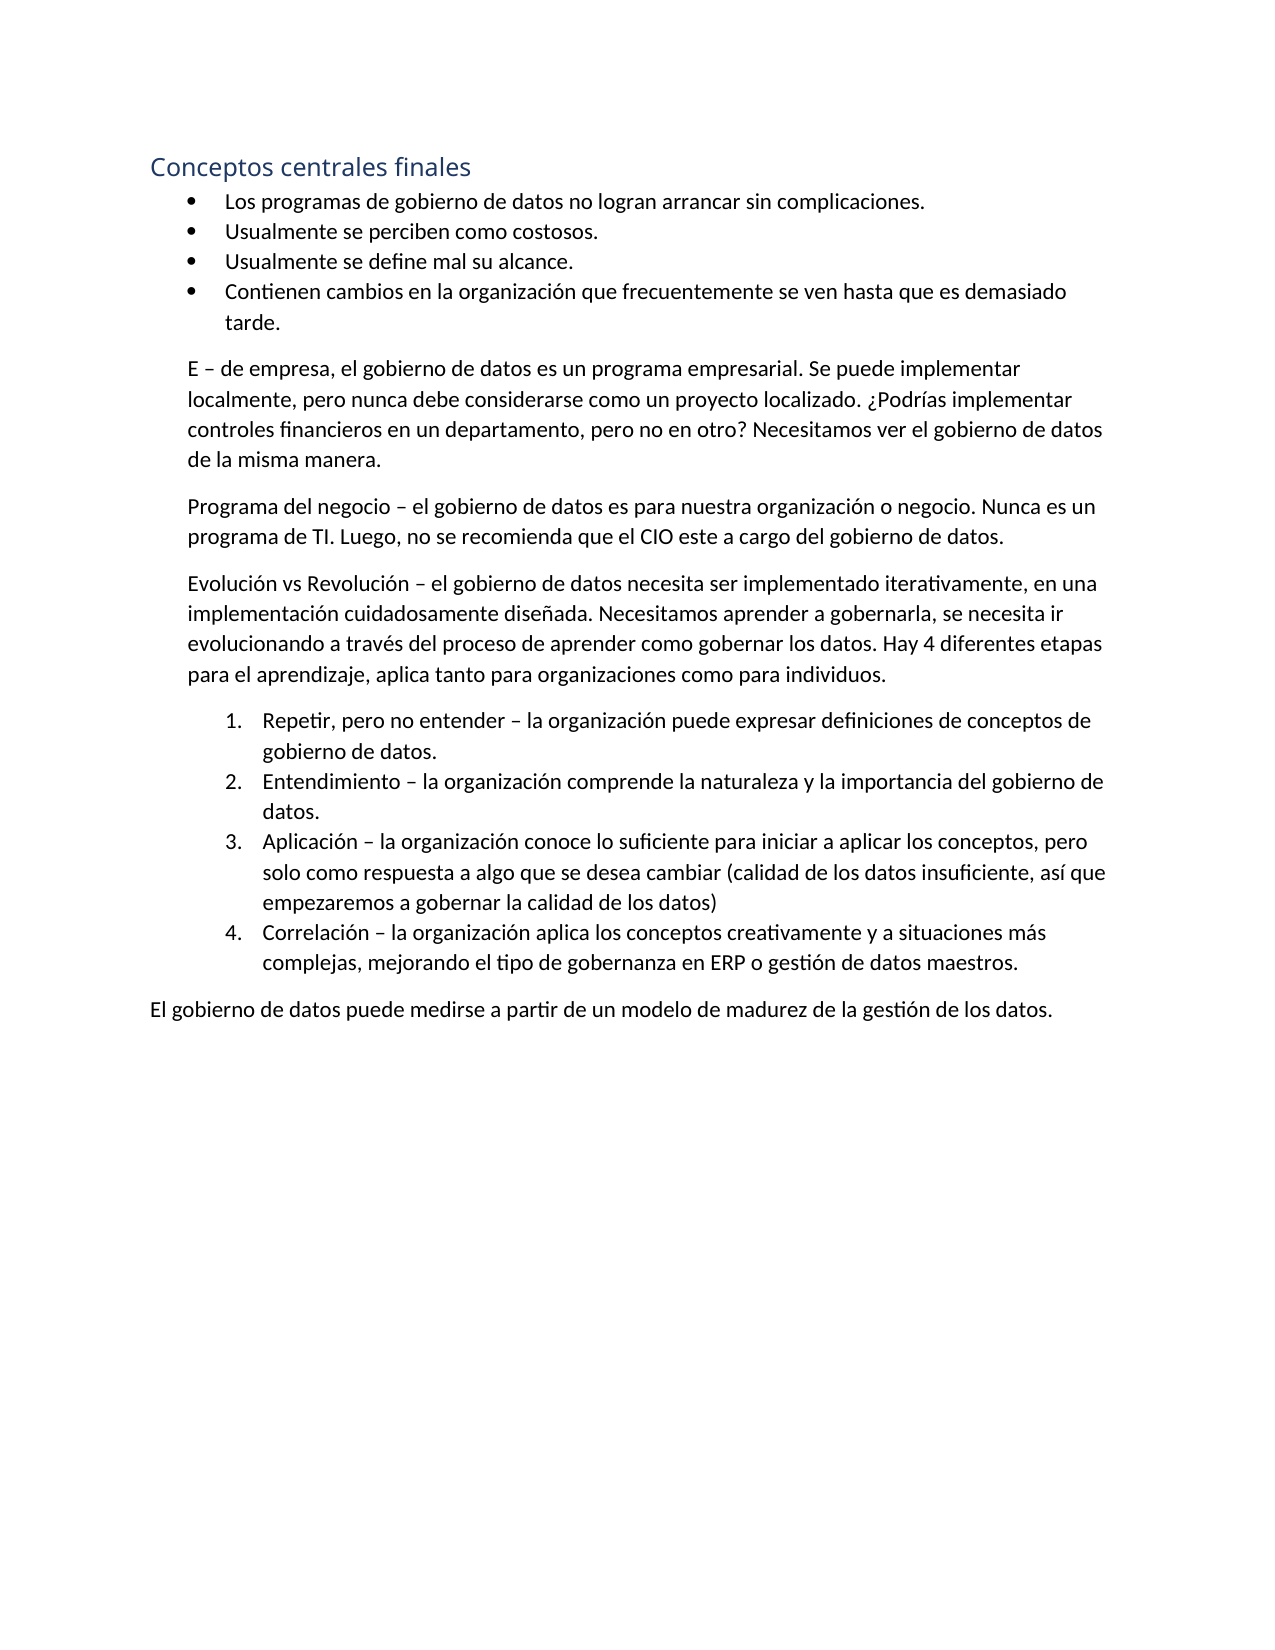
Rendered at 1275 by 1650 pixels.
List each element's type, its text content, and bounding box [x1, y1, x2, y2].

text E – de empresa, el gobierno de datos es un programa empresarial. Se puede implementar localmente, pero nunca debe considerarse como un proyecto localizado. ¿Podrías implementar controles financieros en un departamento, pero no en otro? Necesitamos ver el gobierno de datos de la misma manera. [187, 354, 1125, 473]
list Correlación – la organización aplica los conceptos creativamente y a situaciones más complejas, mejorando el tipo de gobernanza en ERP o gestión de datos maestros. [225, 918, 1125, 976]
list Usualmente se perciben como costosos. [187, 217, 1125, 245]
list Usualmente se define mal su alcance. [187, 247, 1125, 275]
text El gobierno de datos puede medirse a partir de un modelo de madurez de la gestión de los datos. [150, 995, 1125, 1023]
list Aplicación – la organización conoce lo suficiente para iniciar a aplicar los conceptos, pero solo como respuesta a algo que se desea cambiar (calidad de los datos insuficiente, así que empezaremos a gobernar la calidad de los datos) [225, 827, 1125, 916]
list Los programas de gobierno de datos no logran arrancar sin complicaciones. [187, 187, 1125, 215]
list Contienen cambios en la organización que frecuentemente se ven hasta que es demasiado tarde. [187, 277, 1125, 336]
list Entendimiento – la organización comprende la naturaleza y la importancia del gobierno de datos. [225, 767, 1125, 825]
text Evolución vs Revolución – el gobierno de datos necesita ser implementado iterativamente, en una implementación cuidadosamente diseñada. Necesitamos aprender a gobernarla, se necesita ir evolucionando a través del proceso de aprender como gobernar los datos. Hay 4 diferentes etapas para el aprendizaje, aplica tanto para organizaciones como para individuos. [187, 569, 1125, 688]
list Repetir, pero no entender – la organización puede expresar definiciones de conceptos de gobierno de datos. [225, 707, 1125, 765]
text Programa del negocio – el gobierno de datos es para nuestra organización o negocio. Nunca es un programa de TI. Luego, no se recomienda que el CIO este a cargo del gobierno de datos. [187, 492, 1125, 550]
subtitle Conceptos centrales finales [150, 150, 1125, 184]
